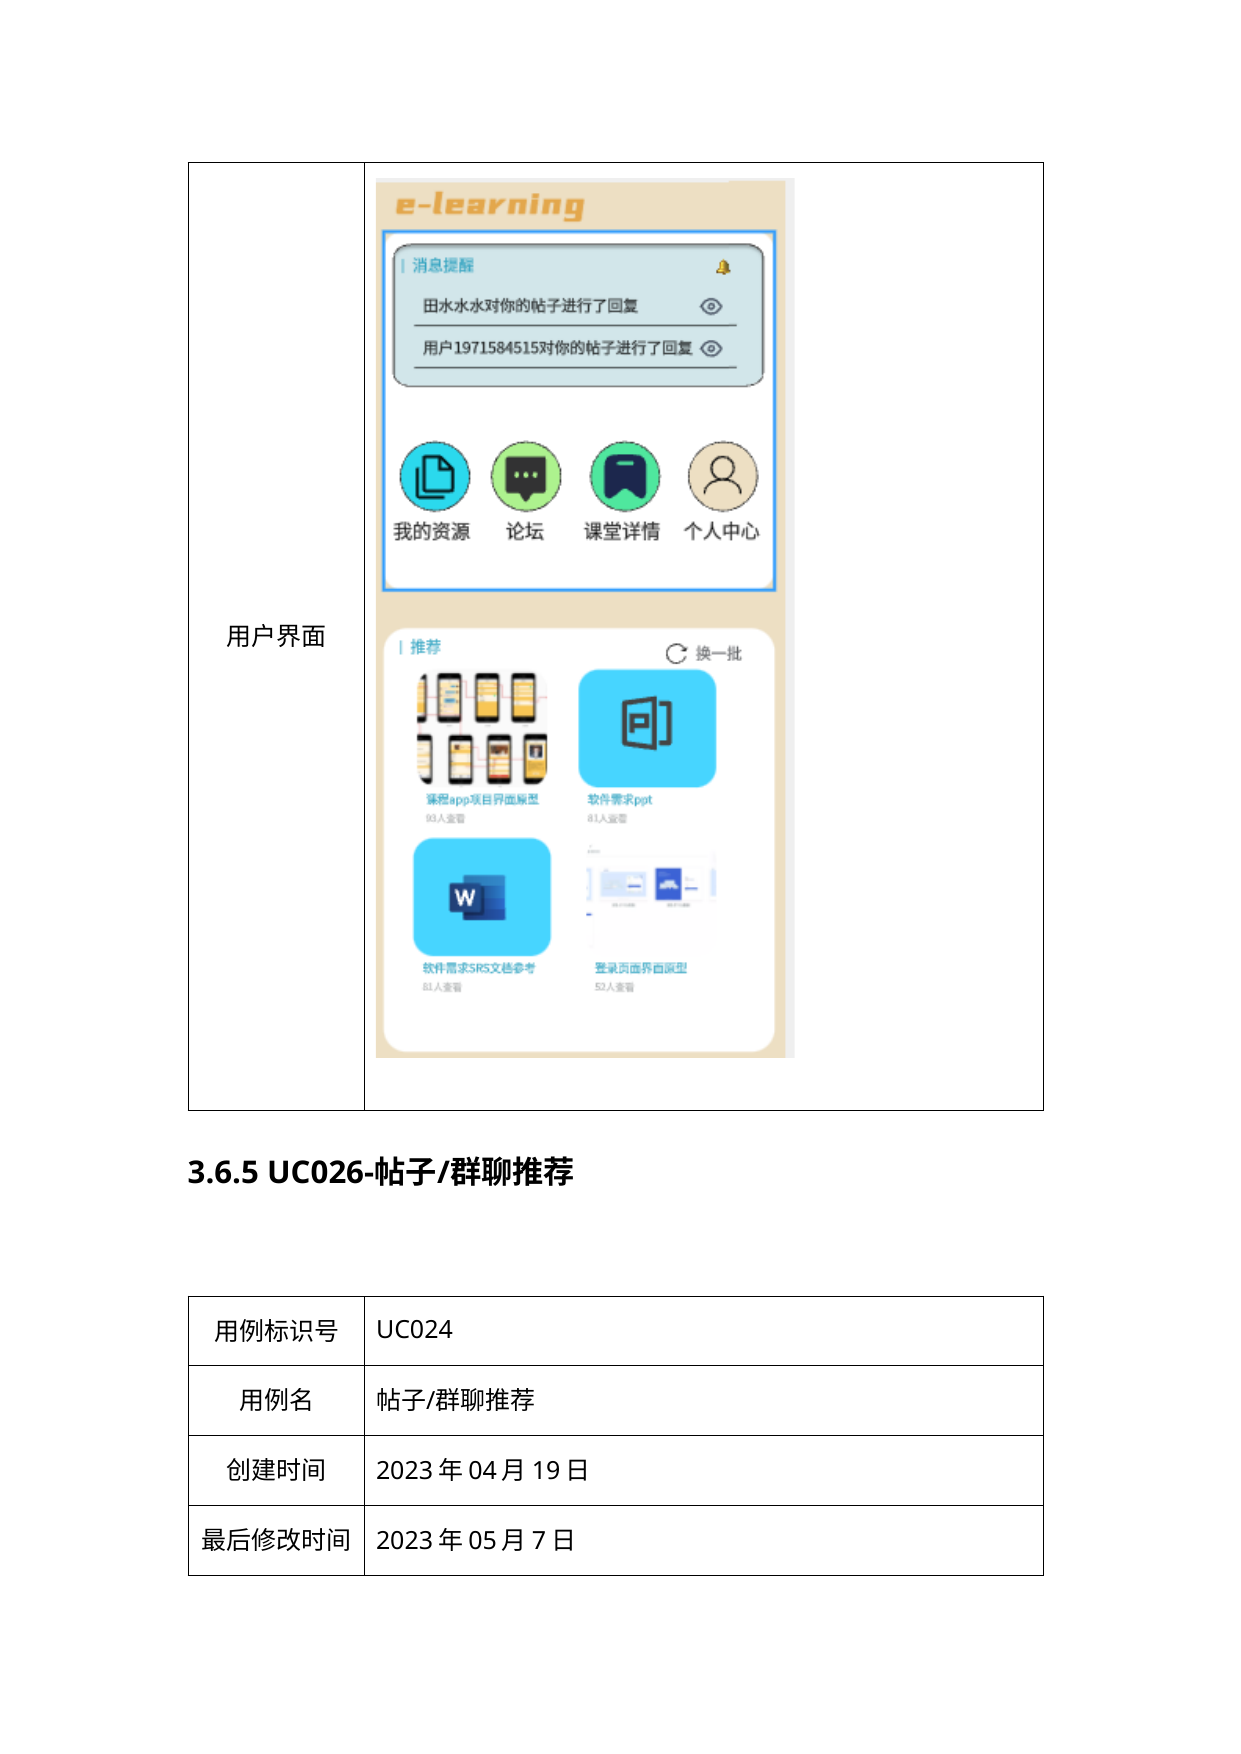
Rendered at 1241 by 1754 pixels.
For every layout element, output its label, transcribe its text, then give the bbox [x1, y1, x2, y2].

table_cell 2023年05月7日 [365, 1506, 1043, 1575]
table_cell 帖子/群聊推荐 [365, 1366, 1043, 1435]
table_header UC024 [365, 1297, 1043, 1365]
table_cell [365, 163, 1043, 1110]
subtitle 3.6.5 UC026-帖子/群聊推荐 [187, 1138, 1053, 1203]
table_cell 创建时间 [189, 1436, 364, 1505]
table_cell 用例名 [189, 1366, 364, 1435]
table_cell 最后修改时间 [189, 1506, 364, 1575]
table_cell 2023年04月19日 [365, 1436, 1043, 1505]
picture [375, 178, 795, 1058]
table_cell 用户界面 [189, 163, 364, 1110]
table_header 用例标识号 [189, 1297, 364, 1365]
